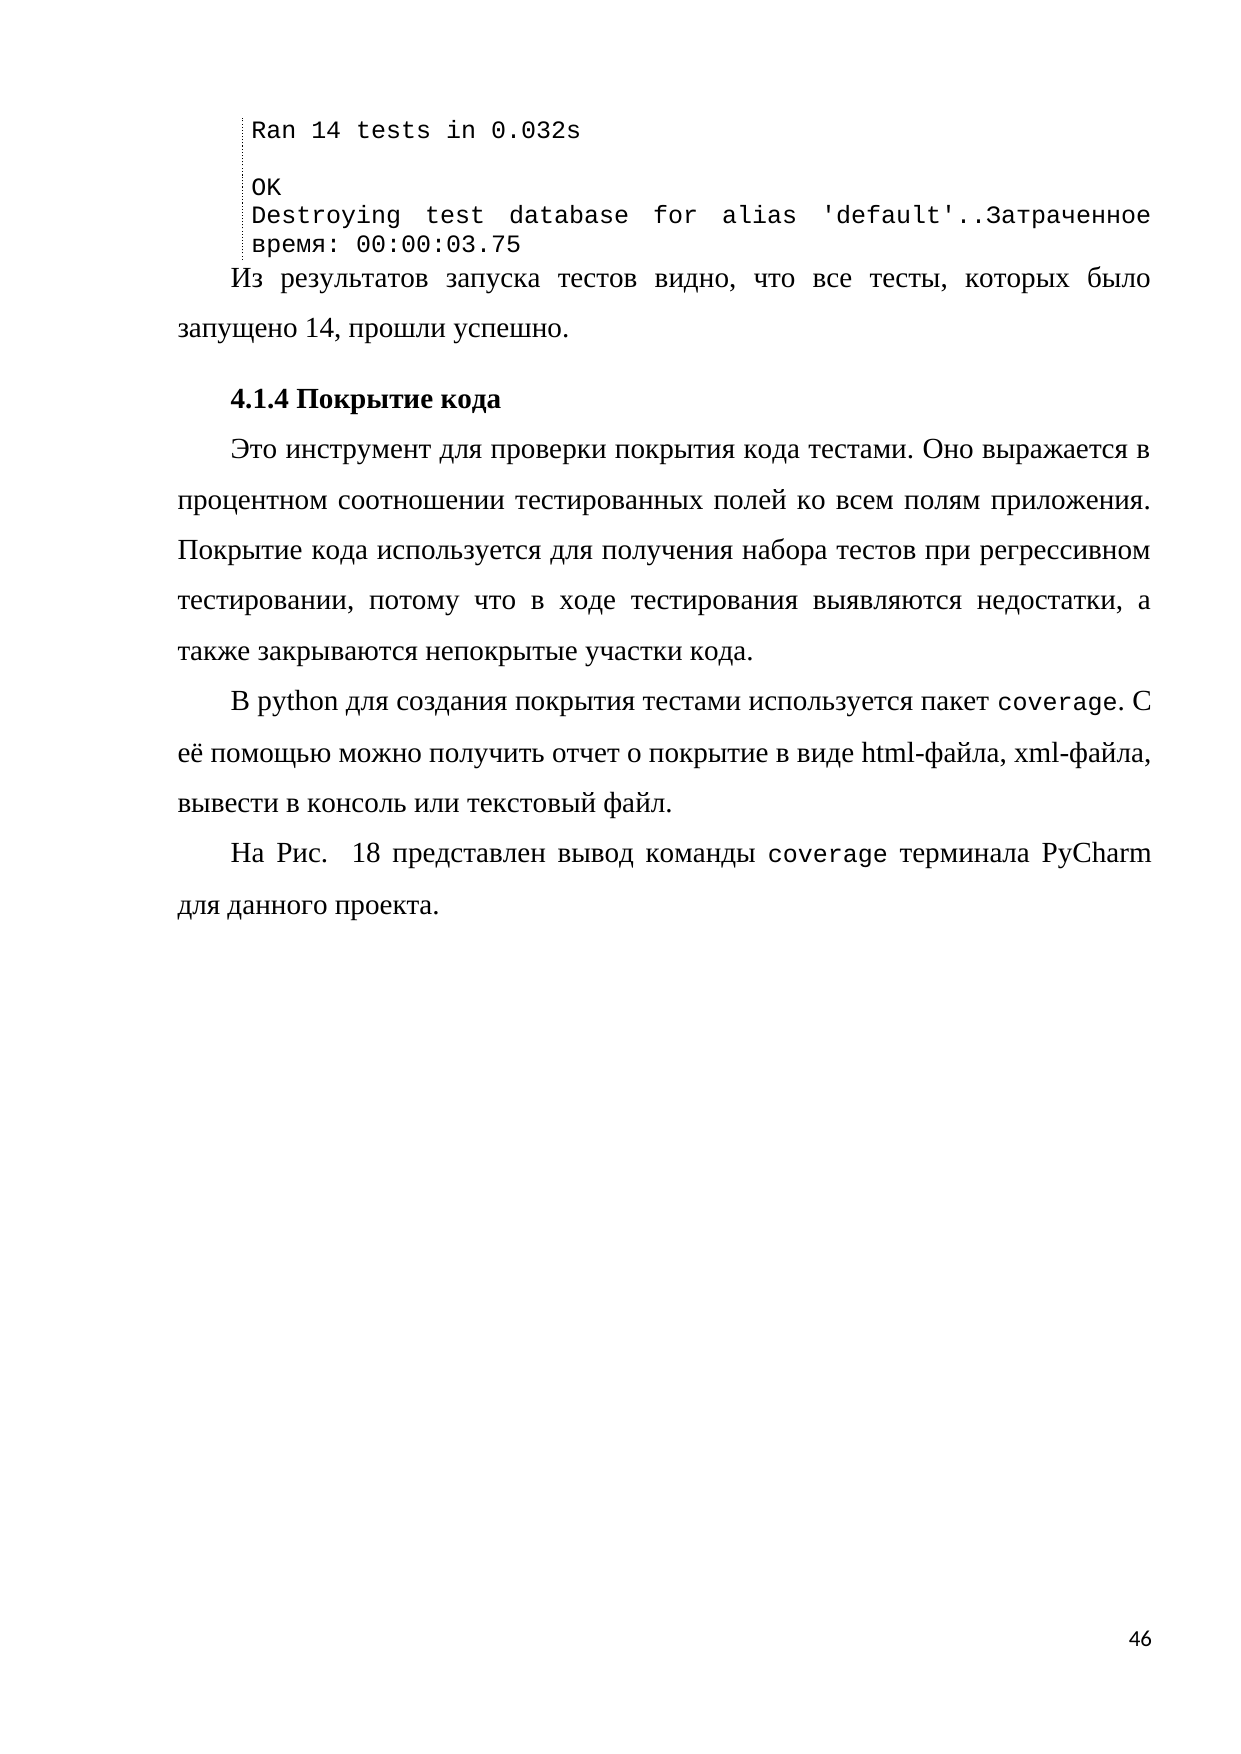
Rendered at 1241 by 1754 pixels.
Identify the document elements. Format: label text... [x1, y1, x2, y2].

text Destroying test database for alias 'default'..Затраченное время: 00:00:03.75 [242, 203, 1152, 260]
subtitle 4.1.4 Покрытие кода [177, 381, 1152, 415]
text На Рис. 18 представлен вывод команды coverage терминала PyCharm для данного проекта. [177, 835, 1152, 920]
text Из результатов запуска тестов видно, что все тесты, которых было запущено 14, прошли успешно. [177, 260, 1152, 344]
text OK [242, 175, 1152, 203]
text Ran 14 tests in 0.032s [242, 118, 1152, 146]
text Это инструмент для проверки покрытия кода тестами. Оно выражается в процентном соотношении тестированных полей ко всем полям приложения. Покрытие кода используется для получения набора тестов при регрессивном тестировании, потому что в ходе тестирования выявляются недостатки, а также закрываются непокрытые участки кода. [177, 432, 1152, 666]
text В python для создания покрытия тестами используется пакет coverage. С её помощью можно получить отчет о покрытие в виде html-файла, xml-файла, вывести в консоль или текстовый файл. [177, 683, 1152, 818]
